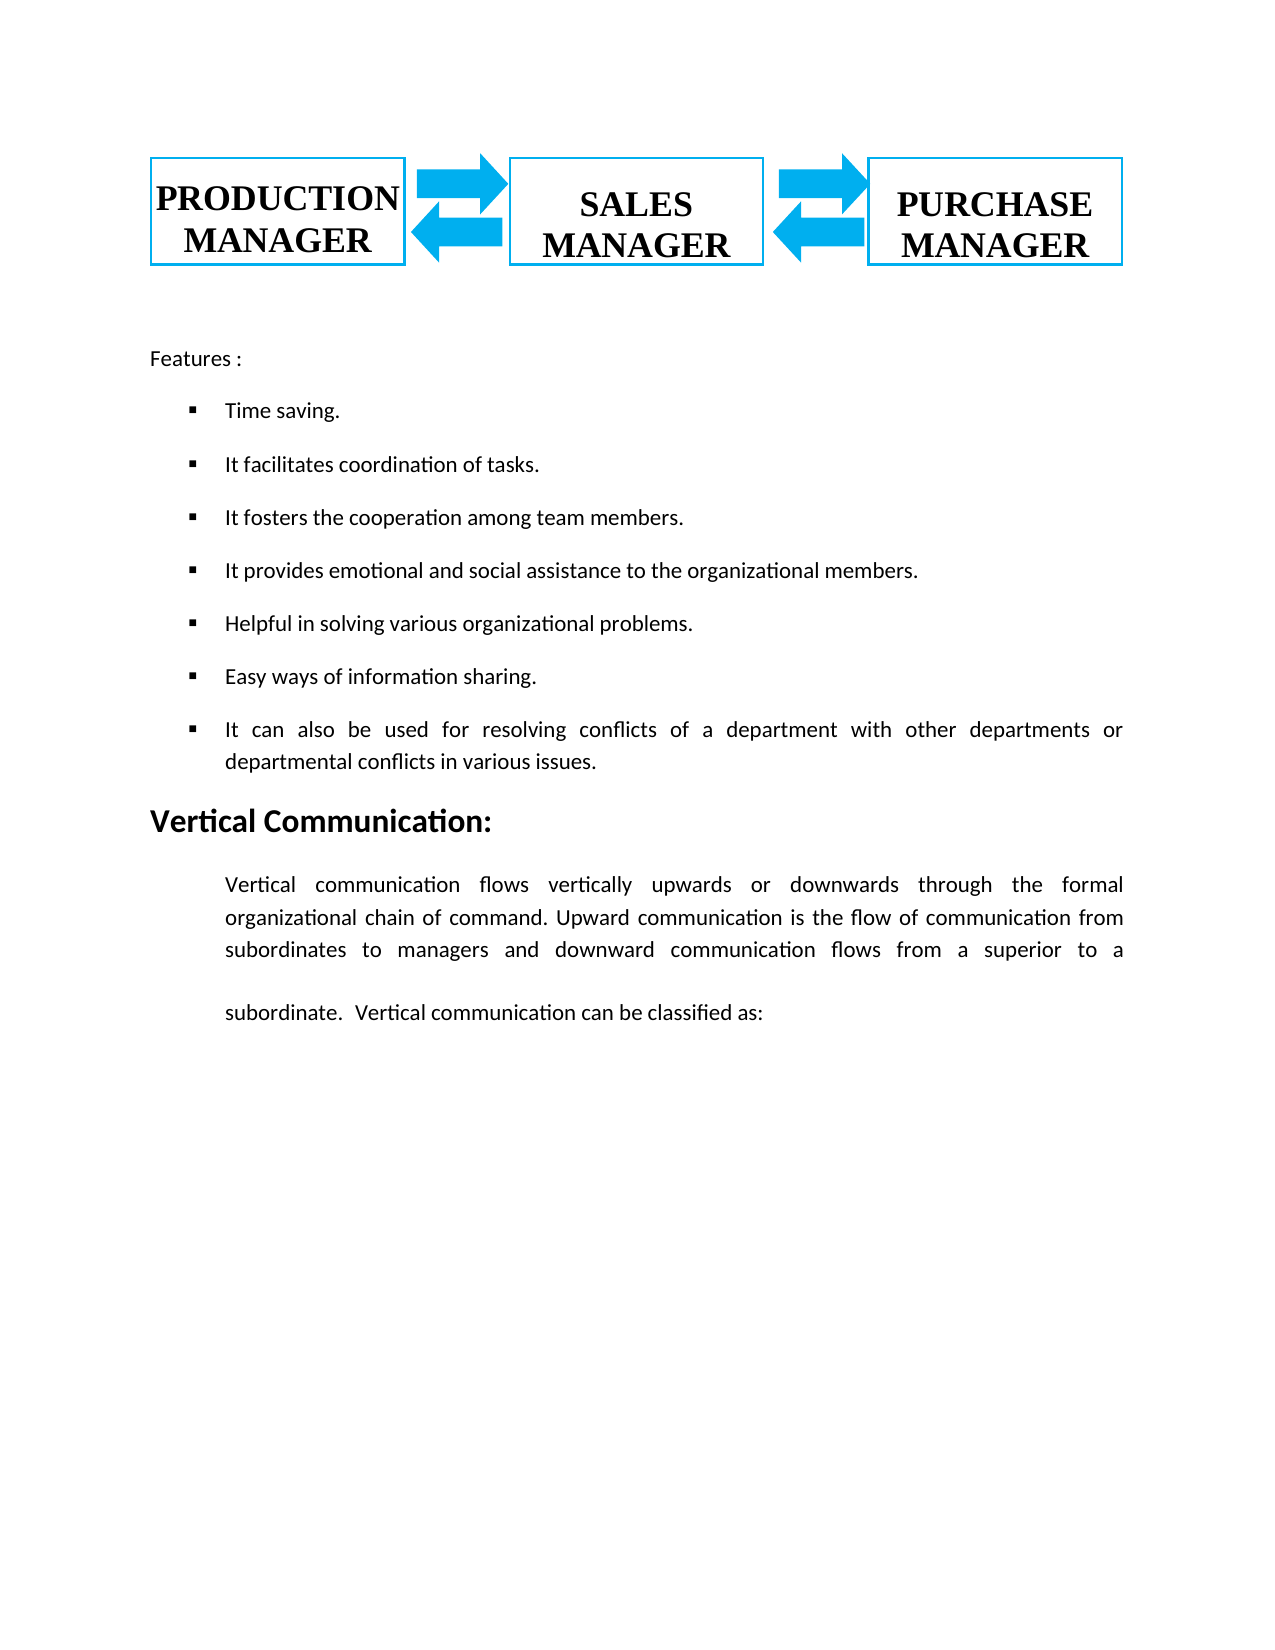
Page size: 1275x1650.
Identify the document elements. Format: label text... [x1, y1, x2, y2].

list It facilitates coordination of tasks. [187, 450, 1125, 478]
list Vertical communication flows vertically upwards or downwards through the formal organizational chain of command. Upward communication is the flow of communication from subordinates to managers and downward communication flows from a superior to a subordinate. Vertical communication can be classified as: [187, 868, 1125, 1033]
list It can also be used for resolving conflicts of a department with other departments or departmental conflicts in various issues. [187, 715, 1125, 775]
list Helpful in solving various organizational problems. [187, 609, 1125, 637]
list It fosters the cooperation among team members. [187, 503, 1125, 531]
list Easy ways of information sharing. [187, 662, 1125, 690]
list Time saving. [187, 397, 1125, 425]
text Features : [150, 344, 1125, 372]
text Vertical Communication: [150, 800, 1125, 841]
list It provides emotional and social assistance to the organizational members. [187, 556, 1125, 584]
